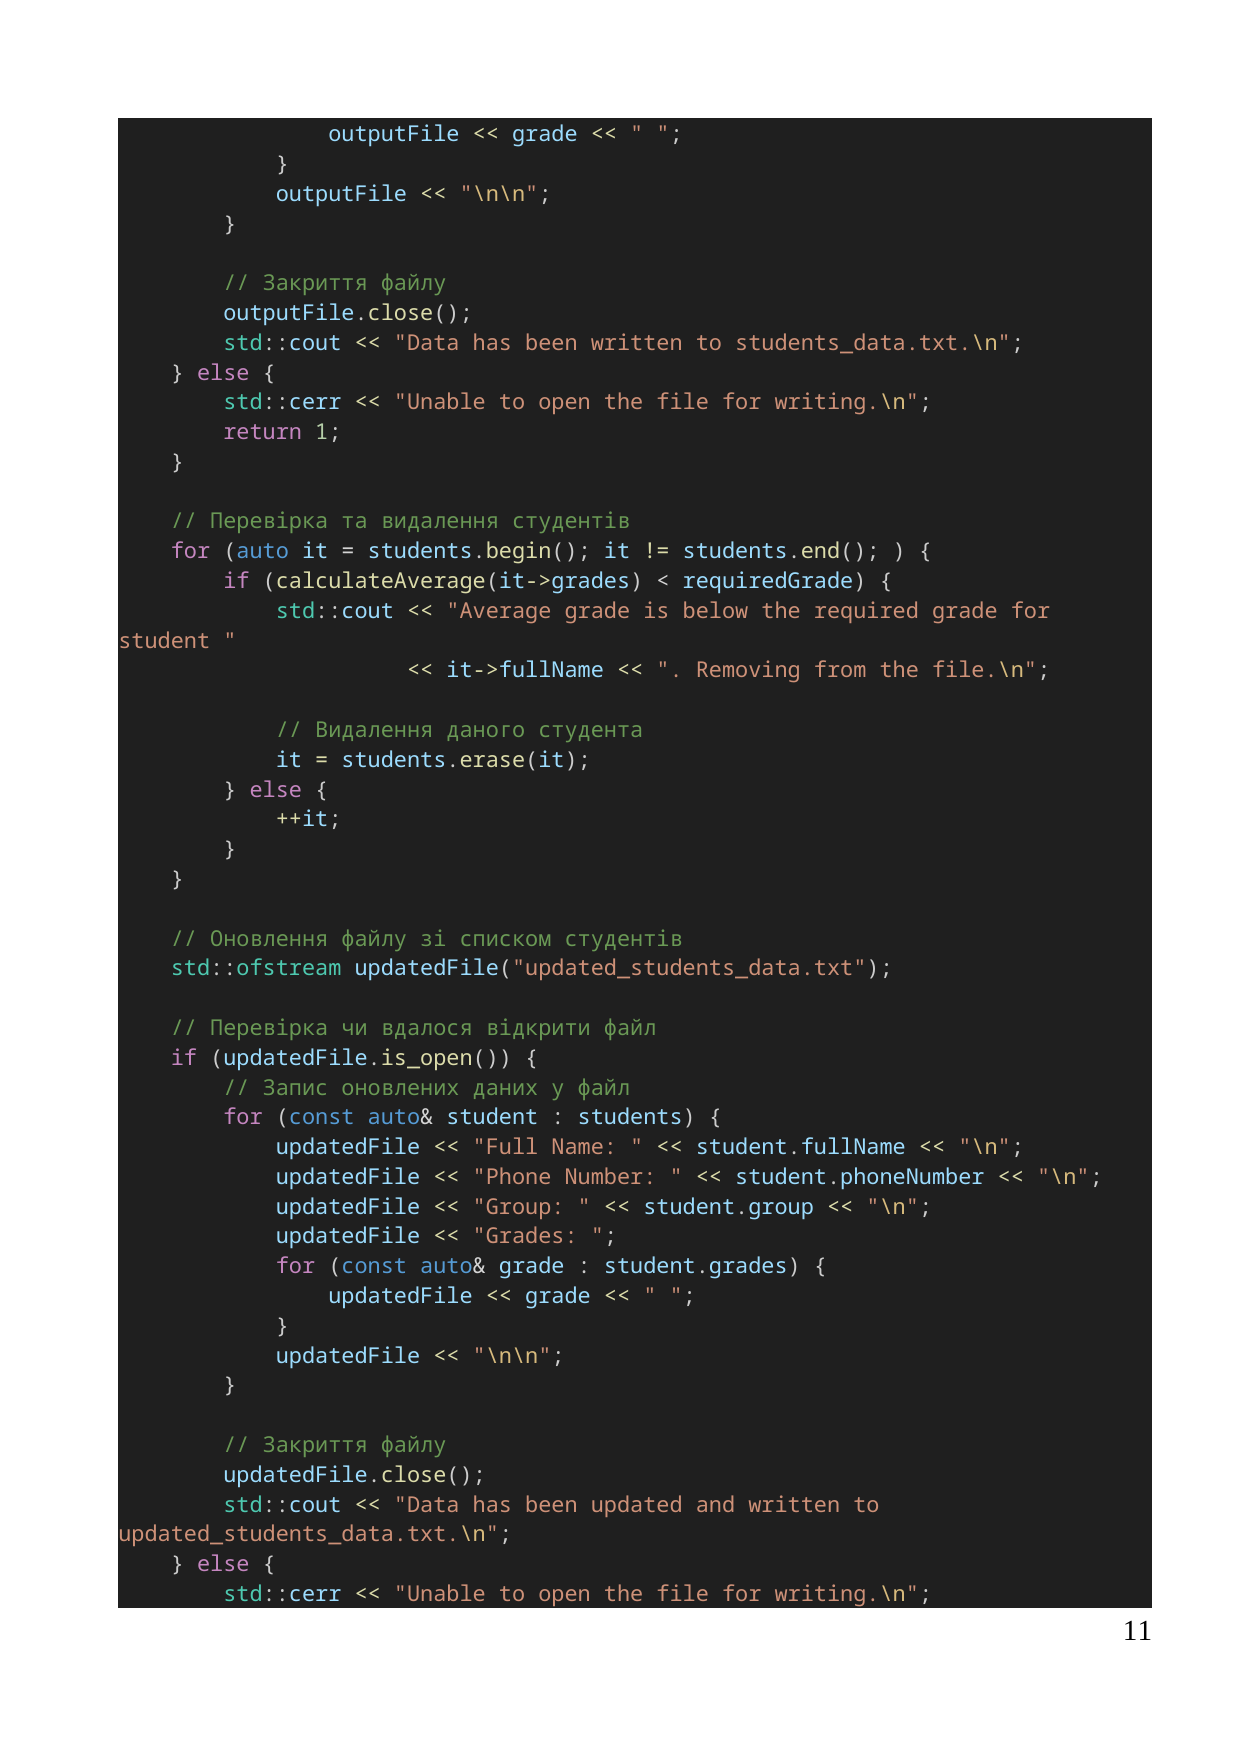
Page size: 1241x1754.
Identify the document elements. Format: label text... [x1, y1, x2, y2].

text } else { [118, 356, 1152, 386]
text // Видалення даного студента [118, 714, 1152, 744]
text } [118, 1310, 1152, 1339]
text for (const auto& student : students) { [118, 1101, 1152, 1131]
text if (updatedFile.is_open()) { [118, 1042, 1152, 1071]
text updatedFile << "\n\n"; [118, 1339, 1152, 1369]
text } [118, 863, 1152, 893]
text // Перевірка та видалення студентів [118, 505, 1152, 535]
text // Закриття файлу [118, 267, 1152, 297]
text outputFile << grade << " "; [118, 118, 1152, 148]
text } else { [118, 773, 1152, 803]
text } [118, 446, 1152, 476]
text std::ofstream updatedFile("updated_students_data.txt"); [118, 952, 1152, 982]
text } [118, 148, 1152, 178]
text << it->fullName << ". Removing from the file.\n"; [118, 654, 1152, 684]
text it = students.erase(it); [118, 744, 1152, 773]
text updatedFile << grade << " "; [118, 1280, 1152, 1310]
text return 1; [118, 416, 1152, 446]
text updatedFile << "Group: " << student.group << "\n"; [118, 1191, 1152, 1220]
text // Оновлення файлу зі списком студентів [118, 922, 1152, 952]
text for (auto it = students.begin(); it != students.end(); ) { [118, 535, 1152, 565]
text std::cout << "Data has been written to students_data.txt.\n"; [118, 327, 1152, 356]
text outputFile << "\n\n"; [118, 178, 1152, 207]
text updatedFile << "Grades: "; [118, 1220, 1152, 1250]
text outputFile.close(); [118, 297, 1152, 327]
text for (const auto& grade : student.grades) { [118, 1250, 1152, 1280]
text if (calculateAverage(it->grades) < requiredGrade) { [118, 565, 1152, 595]
text std::cerr << "Unable to open the file for writing.\n"; [118, 386, 1152, 416]
text } [118, 207, 1152, 237]
text } [118, 1369, 1152, 1399]
text // Запис оновлених даних у файл [118, 1071, 1152, 1101]
text updatedFile.close(); [118, 1459, 1152, 1488]
text // Перевірка чи вдалося відкрити файл [118, 1012, 1152, 1042]
text ++it; [118, 803, 1152, 833]
text std::cout << "Data has been updated and written to updated_students_data.txt.\n"; [118, 1488, 1152, 1548]
text std::cout << "Average grade is below the required grade for student " [118, 595, 1152, 654]
text } [118, 833, 1152, 863]
text // Закриття файлу [118, 1429, 1152, 1459]
text updatedFile << "Full Name: " << student.fullName << "\n"; [118, 1131, 1152, 1161]
text updatedFile << "Phone Number: " << student.phoneNumber << "\n"; [118, 1161, 1152, 1191]
text std::cerr << "Unable to open the file for writing.\n"; [118, 1578, 1152, 1608]
text } else { [118, 1548, 1152, 1578]
